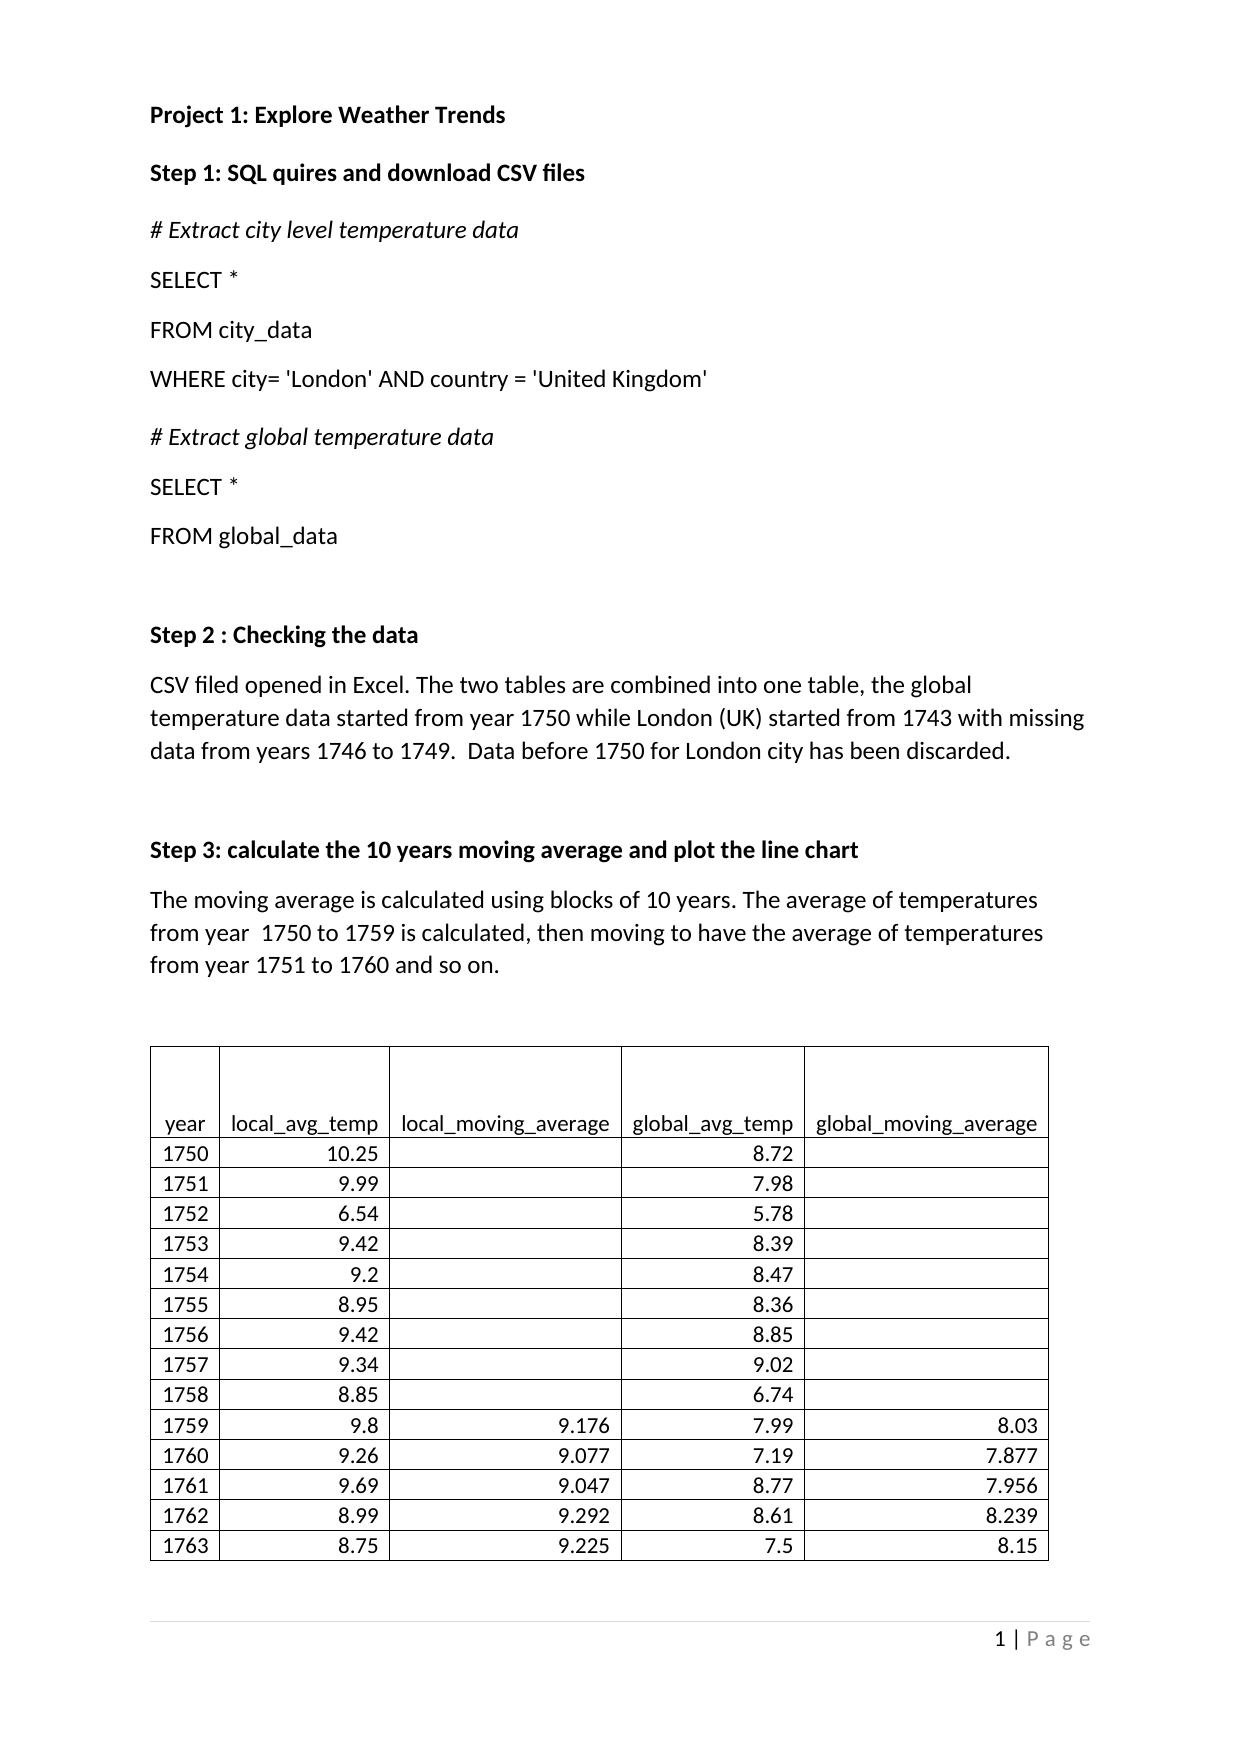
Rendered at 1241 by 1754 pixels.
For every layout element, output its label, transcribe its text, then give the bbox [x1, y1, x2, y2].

table_cell 6.74 [622, 1380, 804, 1409]
table_cell 1756 [151, 1319, 219, 1348]
table_cell [390, 1289, 621, 1318]
table_cell 8.36 [622, 1289, 804, 1318]
text The moving average is calculated using blocks of 10 years. The average of temperatures from year 1750 to 1759 is calculated, then moving to have the average of temperatures from year 1751 to 1760 and so on. [150, 884, 1090, 980]
table_cell 8.75 [220, 1531, 389, 1560]
table_cell 9.26 [220, 1440, 389, 1469]
table_cell 1753 [151, 1229, 219, 1258]
table_cell 7.956 [805, 1470, 1048, 1499]
table_cell 9.69 [220, 1470, 389, 1499]
table_cell [390, 1319, 621, 1348]
table_cell [805, 1168, 1048, 1197]
table_cell 8.95 [220, 1289, 389, 1318]
table_cell 6.54 [220, 1198, 389, 1227]
table_cell 7.99 [622, 1410, 804, 1439]
table_header global_avg_temp [622, 1047, 804, 1137]
table_cell 8.72 [622, 1138, 804, 1167]
table_cell [805, 1349, 1048, 1378]
table_cell 1760 [151, 1440, 219, 1469]
text SELECT * [150, 264, 1090, 295]
table_cell [390, 1229, 621, 1258]
table_cell 1755 [151, 1289, 219, 1318]
table_cell 8.39 [622, 1229, 804, 1258]
table_cell 9.42 [220, 1319, 389, 1348]
table_cell 5.78 [622, 1198, 804, 1227]
table_header year [151, 1047, 219, 1137]
table_cell 1757 [151, 1349, 219, 1378]
table_cell 7.19 [622, 1440, 804, 1469]
table_cell 9.42 [220, 1229, 389, 1258]
table_cell [390, 1138, 621, 1167]
table_header global_moving_average [805, 1047, 1048, 1137]
table_cell 9.02 [622, 1349, 804, 1378]
table_cell 1762 [151, 1500, 219, 1529]
text Step 2 : Checking the data [150, 620, 1090, 650]
table_cell 1751 [151, 1168, 219, 1197]
table_cell 9.225 [390, 1531, 621, 1560]
table_cell 1750 [151, 1138, 219, 1167]
table_cell 9.176 [390, 1410, 621, 1439]
table_cell [390, 1259, 621, 1288]
table_cell [390, 1168, 621, 1197]
table_cell 9.99 [220, 1168, 389, 1197]
table_cell 9.077 [390, 1440, 621, 1469]
text Step 3: calculate the 10 years moving average and plot the line chart [150, 834, 1090, 865]
table_cell 9.34 [220, 1349, 389, 1378]
text FROM global_data [150, 521, 1090, 551]
table_cell [805, 1229, 1048, 1258]
table_cell 8.03 [805, 1410, 1048, 1439]
table_cell [805, 1198, 1048, 1227]
table_cell [805, 1289, 1048, 1318]
table_cell 9.047 [390, 1470, 621, 1499]
table_cell 1759 [151, 1410, 219, 1439]
table_cell 8.77 [622, 1470, 804, 1499]
table_cell [390, 1349, 621, 1378]
table_cell 7.877 [805, 1440, 1048, 1469]
text # Extract global temperature data [150, 421, 1090, 452]
table_cell [805, 1380, 1048, 1409]
text Step 1: SQL quires and download CSV files [150, 157, 1090, 187]
text FROM city_data [150, 314, 1090, 344]
text Project 1: Explore Weather Trends [150, 99, 1090, 129]
table_cell 1763 [151, 1531, 219, 1560]
table_cell 8.99 [220, 1500, 389, 1529]
table_cell [805, 1319, 1048, 1348]
table_cell 1752 [151, 1198, 219, 1227]
table_cell 7.98 [622, 1168, 804, 1197]
table_cell 8.85 [220, 1380, 389, 1409]
table_cell 9.2 [220, 1259, 389, 1288]
text WHERE city= 'London' AND country = 'United Kingdom' [150, 363, 1090, 394]
table_cell 8.61 [622, 1500, 804, 1529]
table_cell [390, 1198, 621, 1227]
table_cell 7.5 [622, 1531, 804, 1560]
table_cell 1754 [151, 1259, 219, 1288]
table_header local_avg_temp [220, 1047, 389, 1137]
text SELECT * [150, 471, 1090, 501]
table_header local_moving_average [390, 1047, 621, 1137]
table_cell [805, 1259, 1048, 1288]
table_cell 8.15 [805, 1531, 1048, 1560]
table_cell 8.239 [805, 1500, 1048, 1529]
table_cell 1761 [151, 1470, 219, 1499]
text CSV filed opened in Excel. The two tables are combined into one table, the global temperature data started from year 1750 while London (UK) started from 1743 with missing data from years 1746 to 1749. Data before 1750 for London city has been discarded. [150, 669, 1090, 766]
table_cell 8.85 [622, 1319, 804, 1348]
table_cell [805, 1138, 1048, 1167]
table_cell 9.8 [220, 1410, 389, 1439]
table_cell 1758 [151, 1380, 219, 1409]
table_cell 8.47 [622, 1259, 804, 1288]
table_cell 9.292 [390, 1500, 621, 1529]
table_cell [390, 1380, 621, 1409]
text # Extract city level temperature data [150, 215, 1090, 245]
table_cell 10.25 [220, 1138, 389, 1167]
